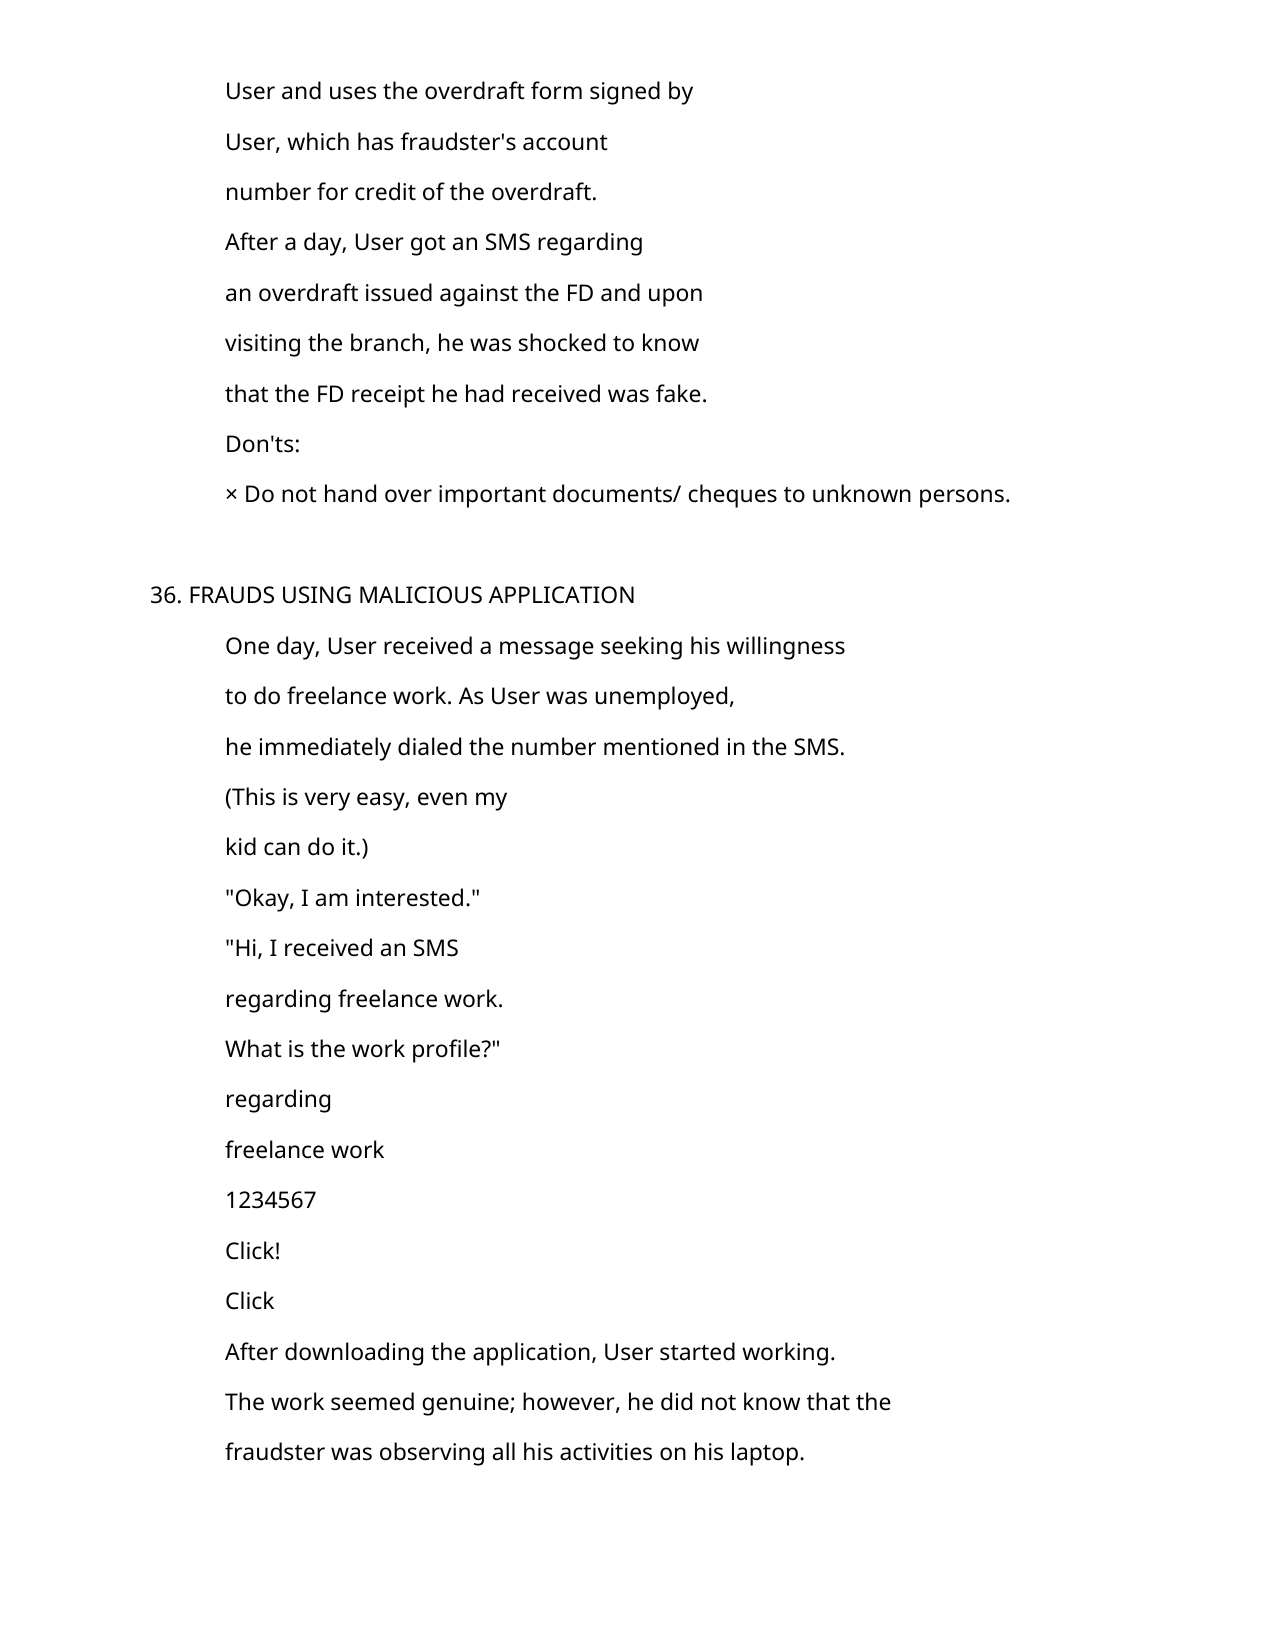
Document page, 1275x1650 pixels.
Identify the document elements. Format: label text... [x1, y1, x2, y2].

text (This is very easy, even my [225, 781, 1125, 812]
text 1234567 [225, 1184, 1125, 1215]
text Click! [225, 1234, 1125, 1266]
text visiting the branch, he was shocked to know [225, 327, 1125, 358]
text User and uses the overdraft form signed by [225, 75, 1125, 106]
text User, which has fraudster's account [225, 125, 1125, 157]
text freelance work [225, 1134, 1125, 1165]
text "Hi, I received an SMS [225, 932, 1125, 963]
text 36. FRAUDS USING MALICIOUS APPLICATION [150, 579, 1125, 610]
text Don'ts: [225, 428, 1125, 459]
text What is the work profile?" [225, 1033, 1125, 1064]
text he immediately dialed the number mentioned in the SMS. [225, 730, 1125, 762]
text After downloading the application, User started working. [225, 1335, 1125, 1367]
text fraudster was observing all his activities on his laptop. [225, 1436, 1125, 1467]
text One day, User received a message seeking his willingness [225, 629, 1125, 661]
text "Okay, I am interested." [225, 882, 1125, 913]
text to do freelance work. As User was unemployed, [225, 680, 1125, 711]
text kid can do it.) [225, 831, 1125, 862]
text After a day, User got an SMS regarding [225, 226, 1125, 257]
text regarding freelance work. [225, 982, 1125, 1014]
text an overdraft issued against the FD and upon [225, 277, 1125, 308]
text that the FD receipt he had received was fake. [225, 377, 1125, 409]
text number for credit of the overdraft. [225, 176, 1125, 207]
text Click [225, 1285, 1125, 1316]
text regarding [225, 1083, 1125, 1114]
text × Do not hand over important documents/ cheques to unknown persons. [225, 478, 1125, 509]
text The work seemed genuine; however, he did not know that the [225, 1386, 1125, 1417]
